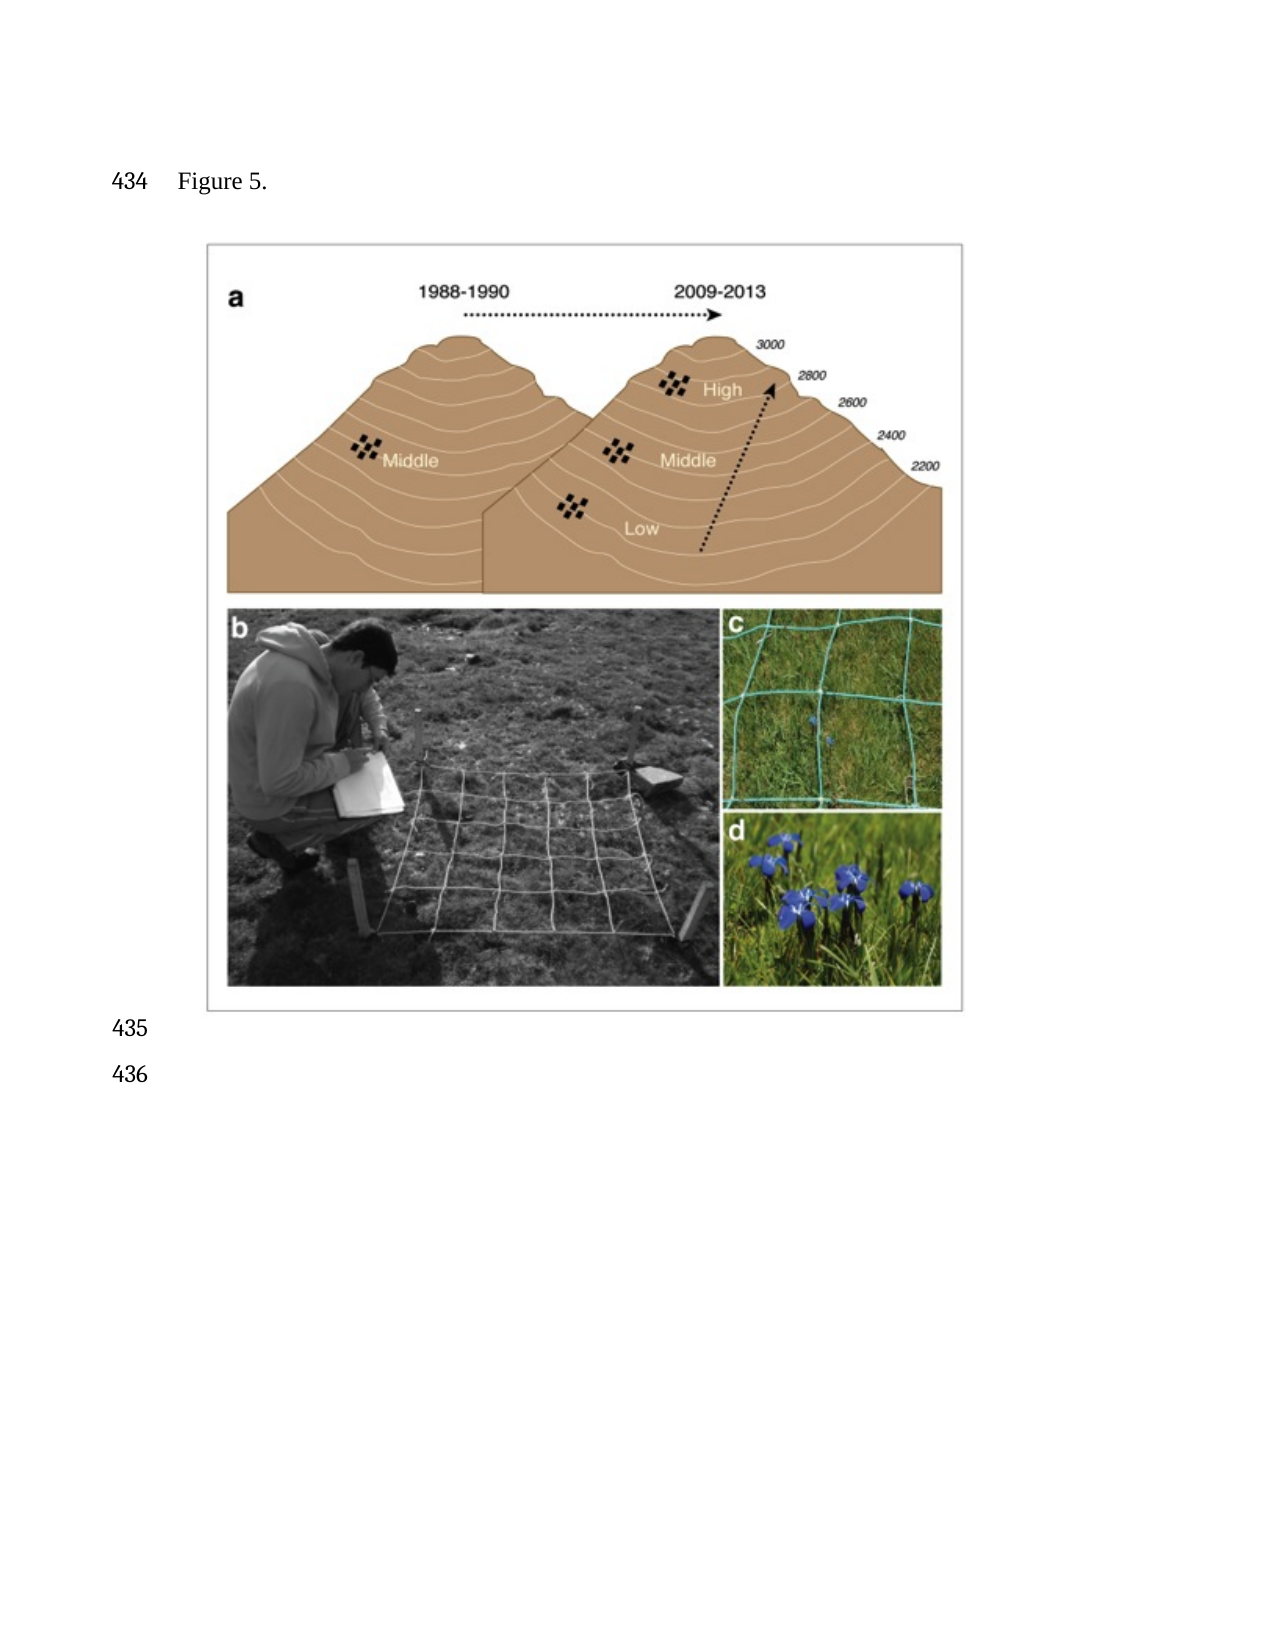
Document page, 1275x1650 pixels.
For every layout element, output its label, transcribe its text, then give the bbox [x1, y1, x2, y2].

text Figure 5. [177, 166, 1098, 195]
picture [177, 218, 991, 1037]
